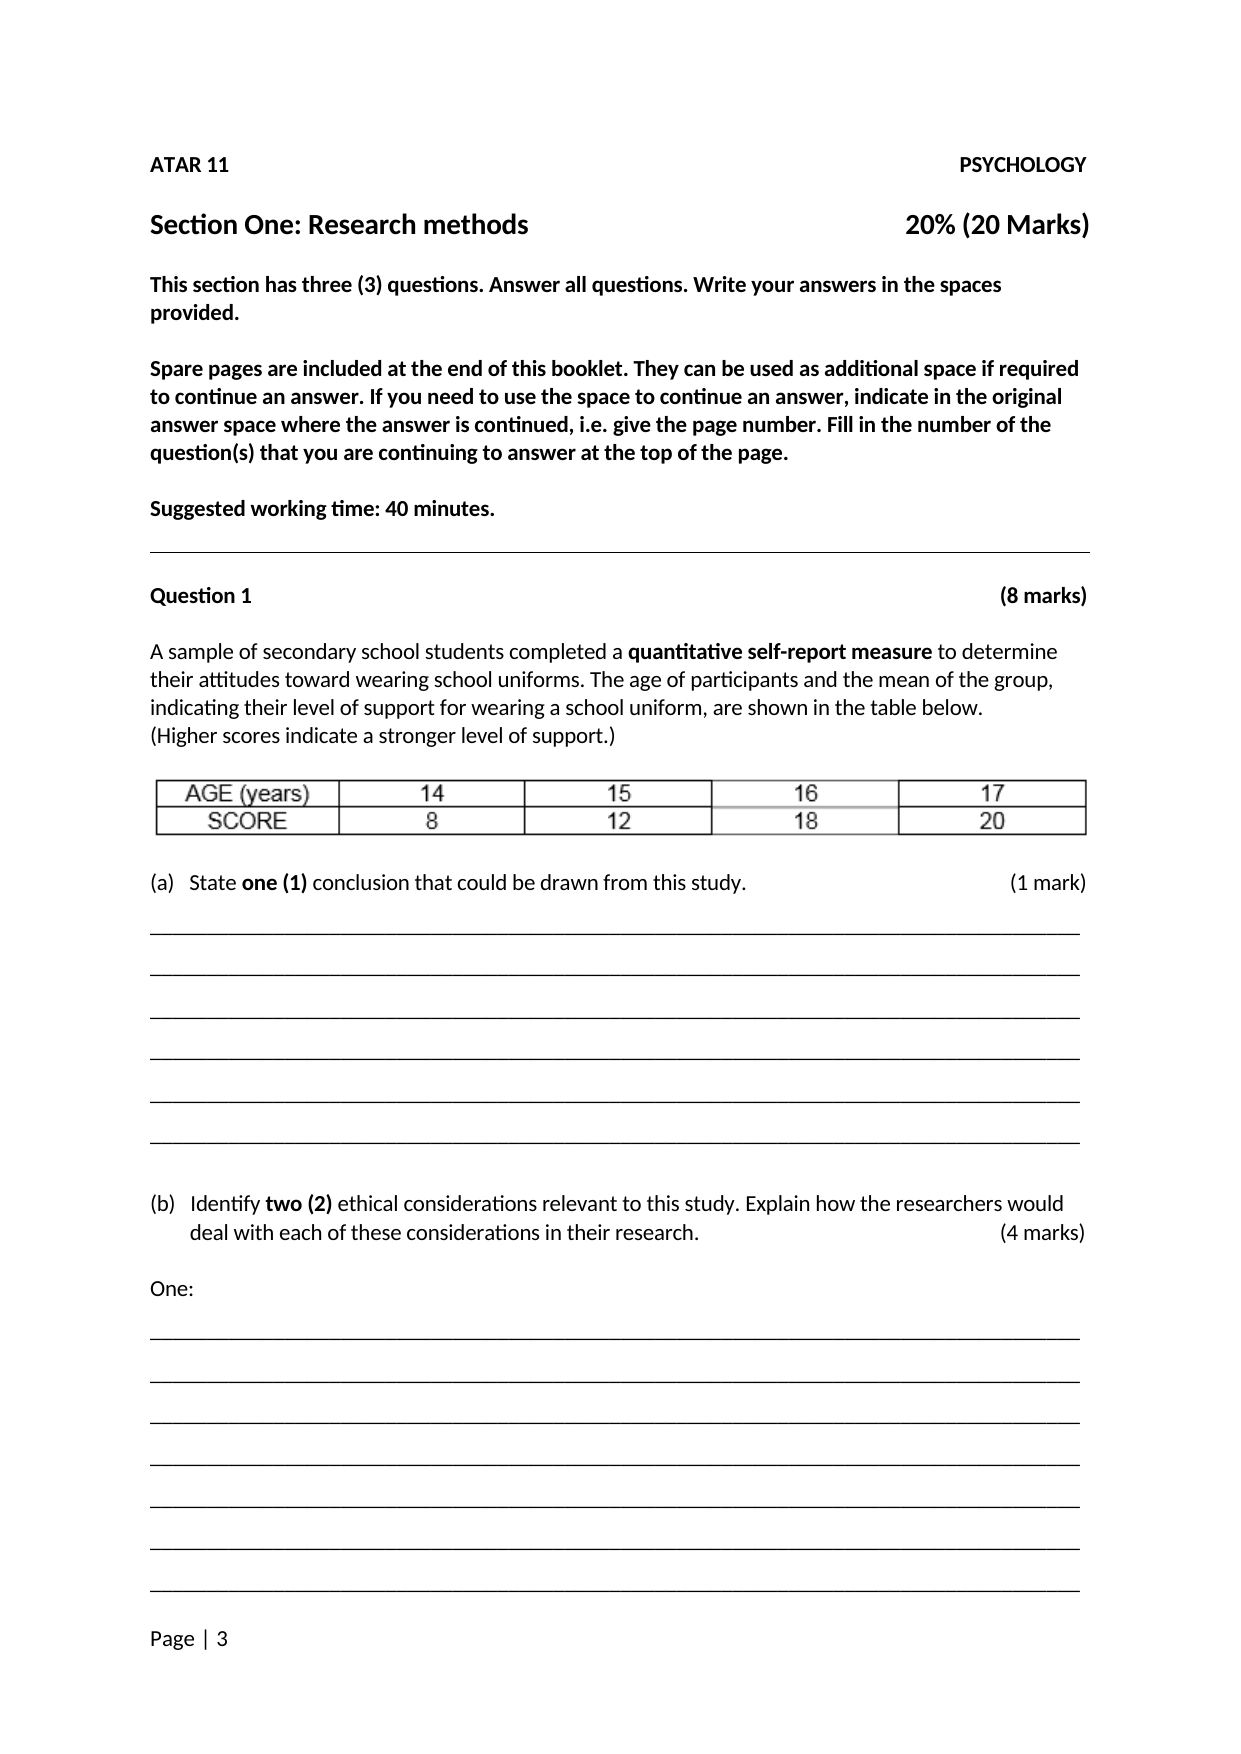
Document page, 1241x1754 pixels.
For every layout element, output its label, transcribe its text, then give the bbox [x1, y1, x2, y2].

text _________________________________________________________________________________________________________________________________________________________________________________________________________________________________________________________ [150, 1036, 1090, 1148]
text (Higher scores indicate a stronger level of support.) [150, 721, 1090, 749]
text A sample of secondary school students completed a quantitative self-report measure to determine their attitudes toward wearing school uniforms. The age of participants and the mean of the group, indicating their level of support for wearing a school uniform, are shown in the table below. [150, 637, 1090, 721]
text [150, 1274, 1090, 1596]
text Spare pages are included at the end of this booklet. They can be used as additional space if required to continue an answer. If you need to use the space to continue an answer, indicate in the original answer space where the answer is continued, i.e. give the page number. Fill in the number of the question(s) that you are continuing to answer at the top of the page. [150, 354, 1090, 466]
text Section One: Research methods 20% (20 Marks) [150, 206, 1090, 242]
picture [150, 777, 1089, 840]
text (a) State one (1) conclusion that could be drawn from this study. (1 mark) [150, 868, 1090, 896]
text ATAR 11 PSYCHOLOGY [150, 150, 1090, 178]
text _________________________________________________________________________________________________________________________________________________________________________________________________________________________________________________________ [150, 910, 1090, 1022]
text Suggested working time: 40 minutes. [150, 494, 1090, 522]
text This section has three (3) questions. Answer all questions. Write your answers in the spaces provided. [150, 270, 1090, 326]
text (b) Identify two (2) ethical considerations relevant to this study. Explain how the researchers would [150, 1189, 1090, 1218]
text deal with each of these considerations in their research. (4 marks) [150, 1218, 1090, 1246]
text Question 1 (8 marks) [150, 581, 1090, 609]
